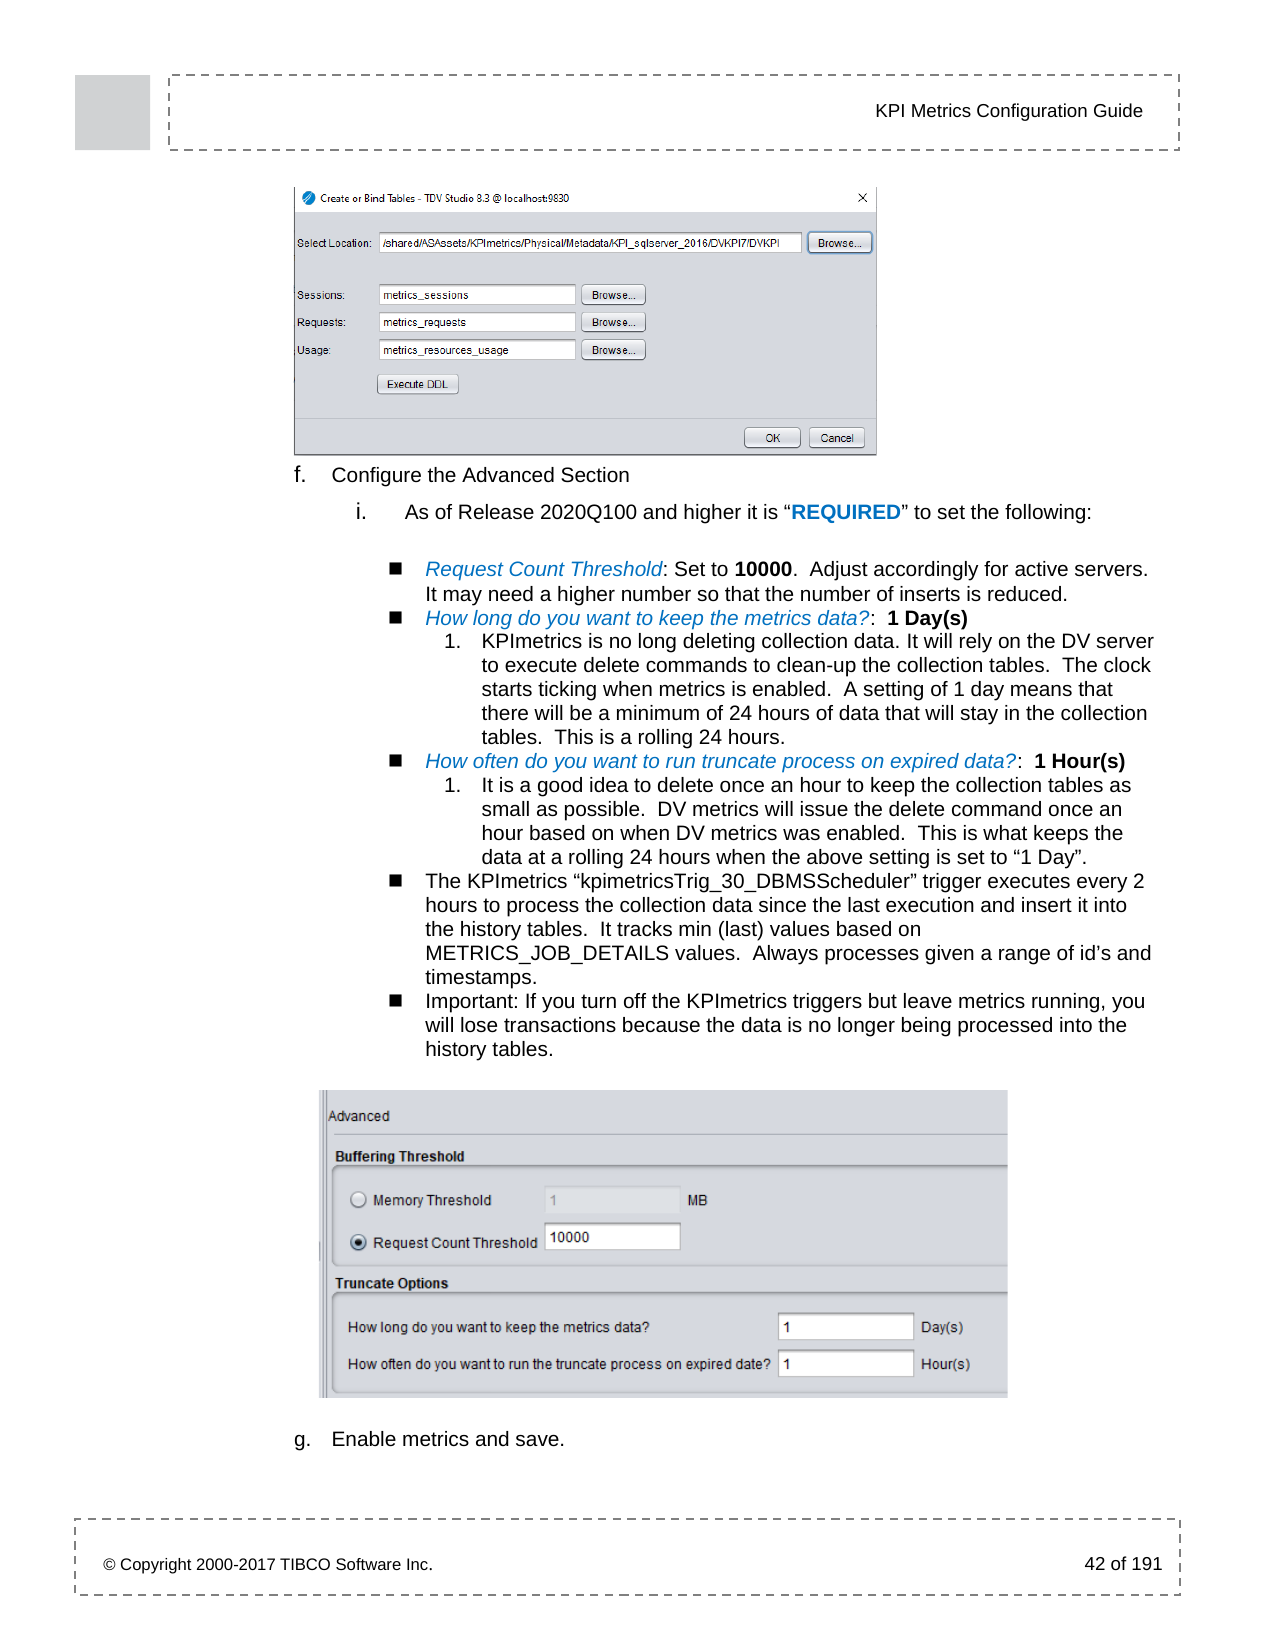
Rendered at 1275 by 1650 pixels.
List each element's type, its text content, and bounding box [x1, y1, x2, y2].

list KPImetrics is no long deleting collection data. It will rely on the DV server to execute delete commands to clean-up the collection tables. The clock starts ticking when metrics is enabled. A setting of 1 day means that there will be a minimum of 24 hours of data that will stay in the collection tables. This is a rolling 24 hours. [444, 629, 1162, 749]
list How often do you want to run truncate process on expired data?: 1 Hour(s) [388, 749, 1162, 773]
list Configure the Advanced Section [294, 461, 1161, 488]
list The KPImetrics “kpimetricsTrig_30_DBMSScheduler” trigger executes every 2 hours to process the collection data since the last execution and insert it into the history tables. It tracks min (last) values based on METRICS_JOB_DETAILS values. Always processes given a range of id’s and timestamps. [388, 869, 1162, 989]
list Enable metrics and save. [294, 1427, 1162, 1451]
list Important: If you turn off the KPImetrics triggers but leave metrics running, you will lose transactions because the data is no longer being processed into the history tables. [388, 989, 1162, 1061]
list As of Release 2020Q100 and higher it is “REQUIRED” to set the following: [367, 498, 1161, 524]
picture [318, 1090, 1008, 1398]
list It is a good idea to delete once an hour to keep the collection tables as small as possible. DV metrics will issue the delete command once an hour based on when DV metrics was enabled. This is what keeps the data at a rolling 24 hours when the above setting is set to “1 Day”. [444, 773, 1162, 869]
list How long do you want to keep the metrics data?: 1 Day(s) [388, 605, 1162, 629]
list Request Count Threshold: Set to 10000. Adjust accordingly for active servers. It may need a higher number so that the number of inserts is reduced. [388, 557, 1162, 605]
picture [293, 187, 877, 456]
